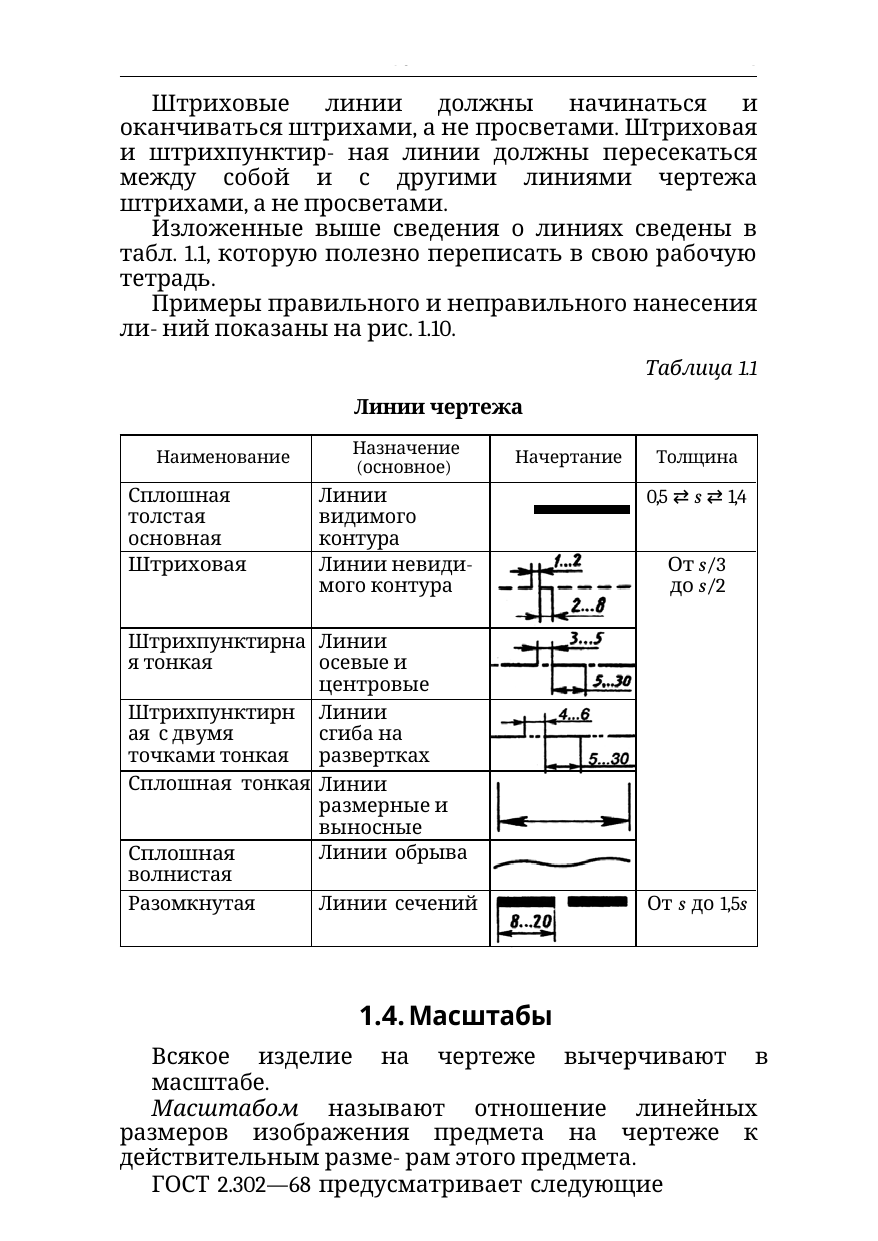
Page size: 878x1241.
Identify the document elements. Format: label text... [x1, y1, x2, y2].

table_cell [491, 700, 635, 770]
text Таблица 1.1 [108, 357, 758, 381]
table_cell Линии осевые и центровые [312, 629, 489, 698]
text Штриховые линии должны начинаться и оканчиваться штрихами, а не просветами. Штриховая и штрихпунктир- ная линии должны пересекаться между собой и с другими линиями чертежа штрихами, а не просветами. [119, 91, 758, 217]
table_header Толщина [637, 436, 757, 482]
table_header Начертание [491, 436, 635, 482]
table_header Назначение (основное) [312, 436, 489, 482]
table_cell [491, 552, 635, 627]
table_cell Штрихпунктирная с двумя точками тонкая [121, 700, 311, 770]
table_cell Сплошная толстая основная [121, 483, 311, 551]
table_cell [491, 772, 635, 839]
text Масштабом называют отношение линейных размеров изображения предмета на чертеже к действительным разме- рам этого предмета. [119, 1096, 758, 1172]
table_cell От s/3 до s/2 [637, 551, 757, 889]
table_cell [491, 629, 635, 698]
table_cell Линии сечений [312, 891, 489, 946]
text Всякое изделие на чертеже вычерчивают в масштабе. [151, 1044, 769, 1096]
table_cell 0,5 ⇄ s ⇄ 1,4 [637, 482, 757, 551]
table_cell Сплошная волнистая [121, 841, 311, 889]
table_cell От s до 1,5s [637, 890, 757, 946]
table_cell Разомкнутая [121, 891, 311, 946]
table_header Наименование [121, 436, 311, 482]
table_cell Линии видимого контура [312, 483, 489, 551]
table_cell Линии обрыва [312, 841, 489, 889]
table_cell Штрихпунктирная тонкая [121, 629, 311, 698]
subtitle Масштабы [358, 996, 769, 1033]
table_cell [491, 891, 635, 946]
table_cell Сплошная тонкая [121, 772, 311, 839]
text Примеры правильного и неправильного нанесения ли- ний показаны на рис. 1.10. [119, 292, 758, 342]
text Изложенные выше сведения о линиях сведены в табл. 1.1, которую полезно переписать в свою рабочую тетрадь. [119, 217, 757, 292]
table_cell [491, 841, 635, 889]
text Линии чертежа [108, 395, 769, 419]
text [151, 1172, 769, 1197]
table_cell Штриховая [121, 552, 311, 627]
table_cell [491, 483, 635, 551]
table_cell Линии сгиба на развертках [312, 700, 489, 770]
table_cell Линии невиди- мого контура [312, 552, 489, 627]
table_cell Линии размерные и выносные [312, 772, 489, 839]
